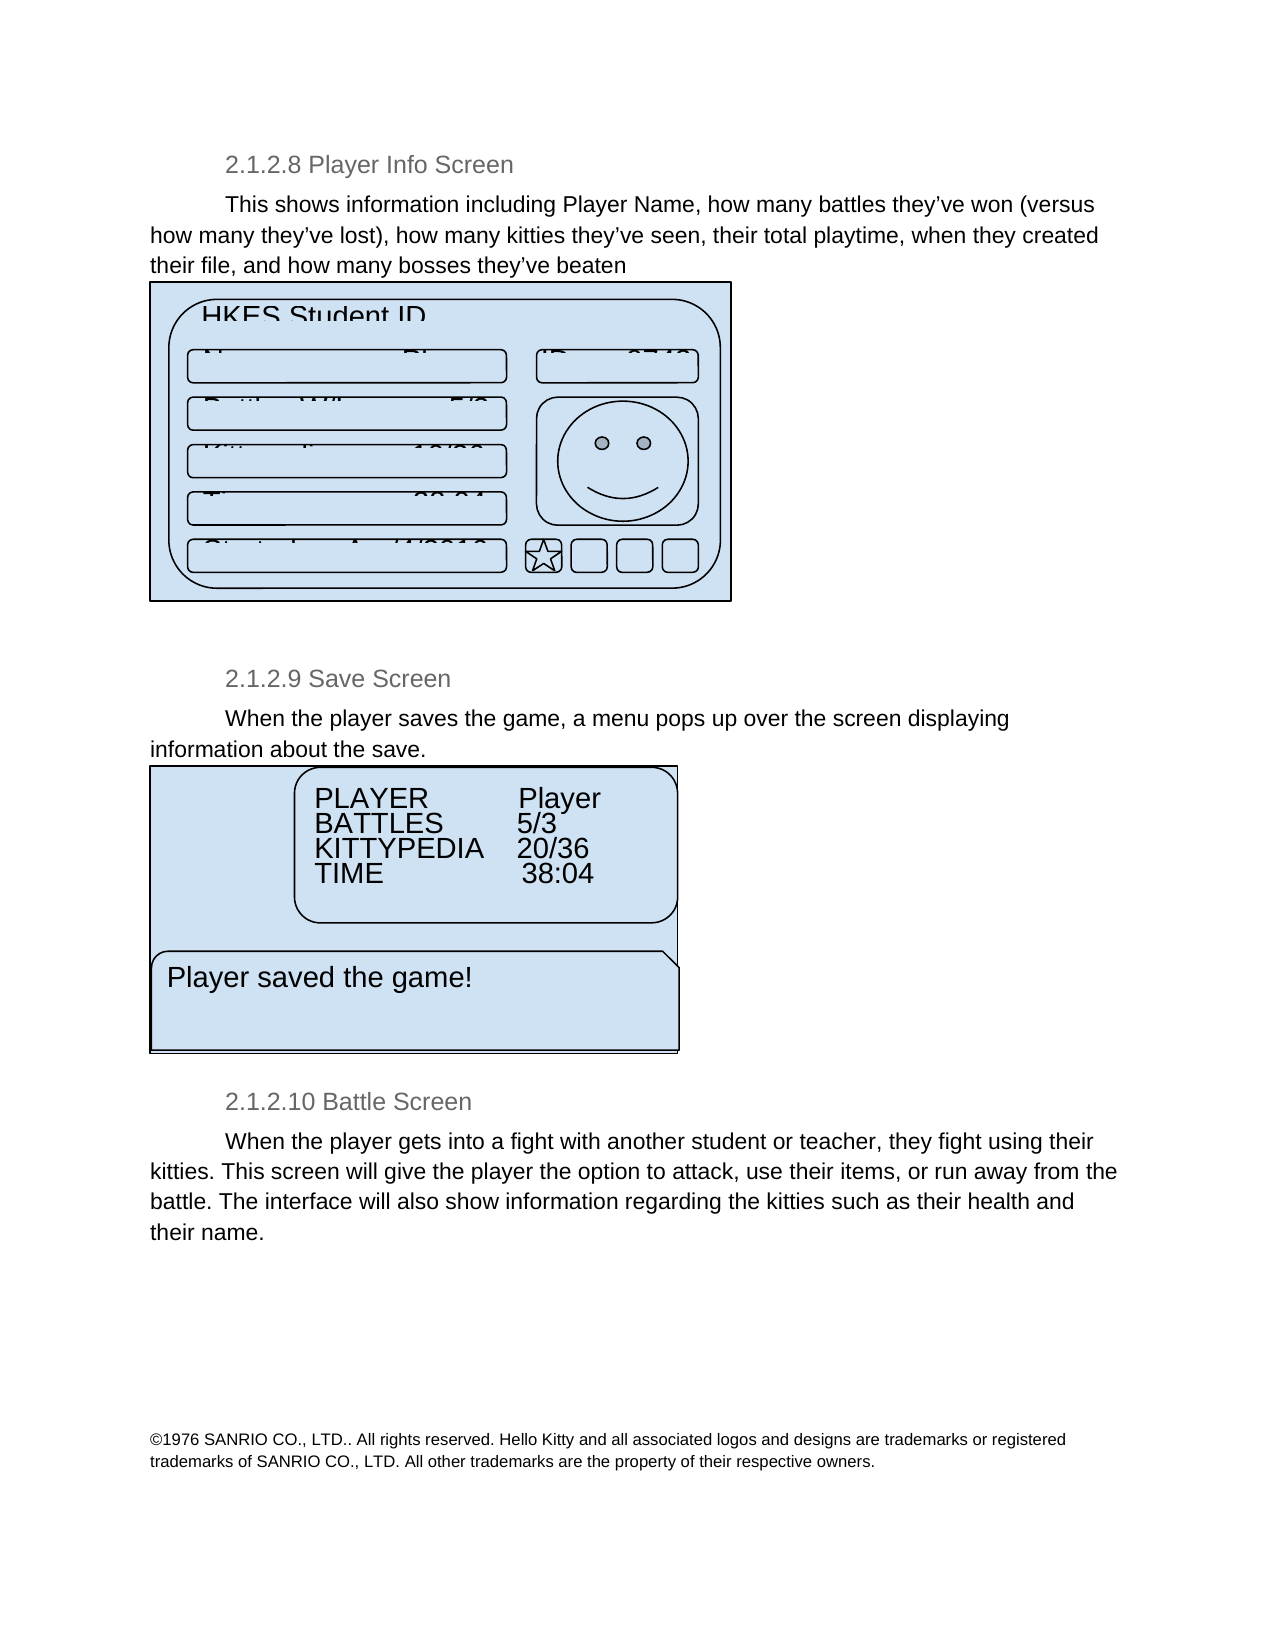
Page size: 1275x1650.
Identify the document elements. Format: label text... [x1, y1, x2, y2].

text When the player saves the game, a menu pops up over the screen displaying information about the save. [150, 705, 1125, 762]
text This shows information including Player Name, how many battles they’ve won (versus how many they’ve lost), how many kitties they’ve seen, their total playtime, when they created their file, and how many bosses they’ve beaten [150, 191, 1125, 278]
text When the player gets into a fight with another student or teacher, they fight using their kitties. This screen will give the player the option to attack, use their items, or run away from the battle. The interface will also show information regarding the kitties such as their health and their name. [150, 1128, 1125, 1245]
subtitle 2.1.2.9 Save Screen [150, 664, 1125, 693]
subtitle 2.1.2.8 Player Info Screen [150, 150, 1125, 179]
subtitle 2.1.2.10 Battle Screen [150, 1086, 1125, 1115]
